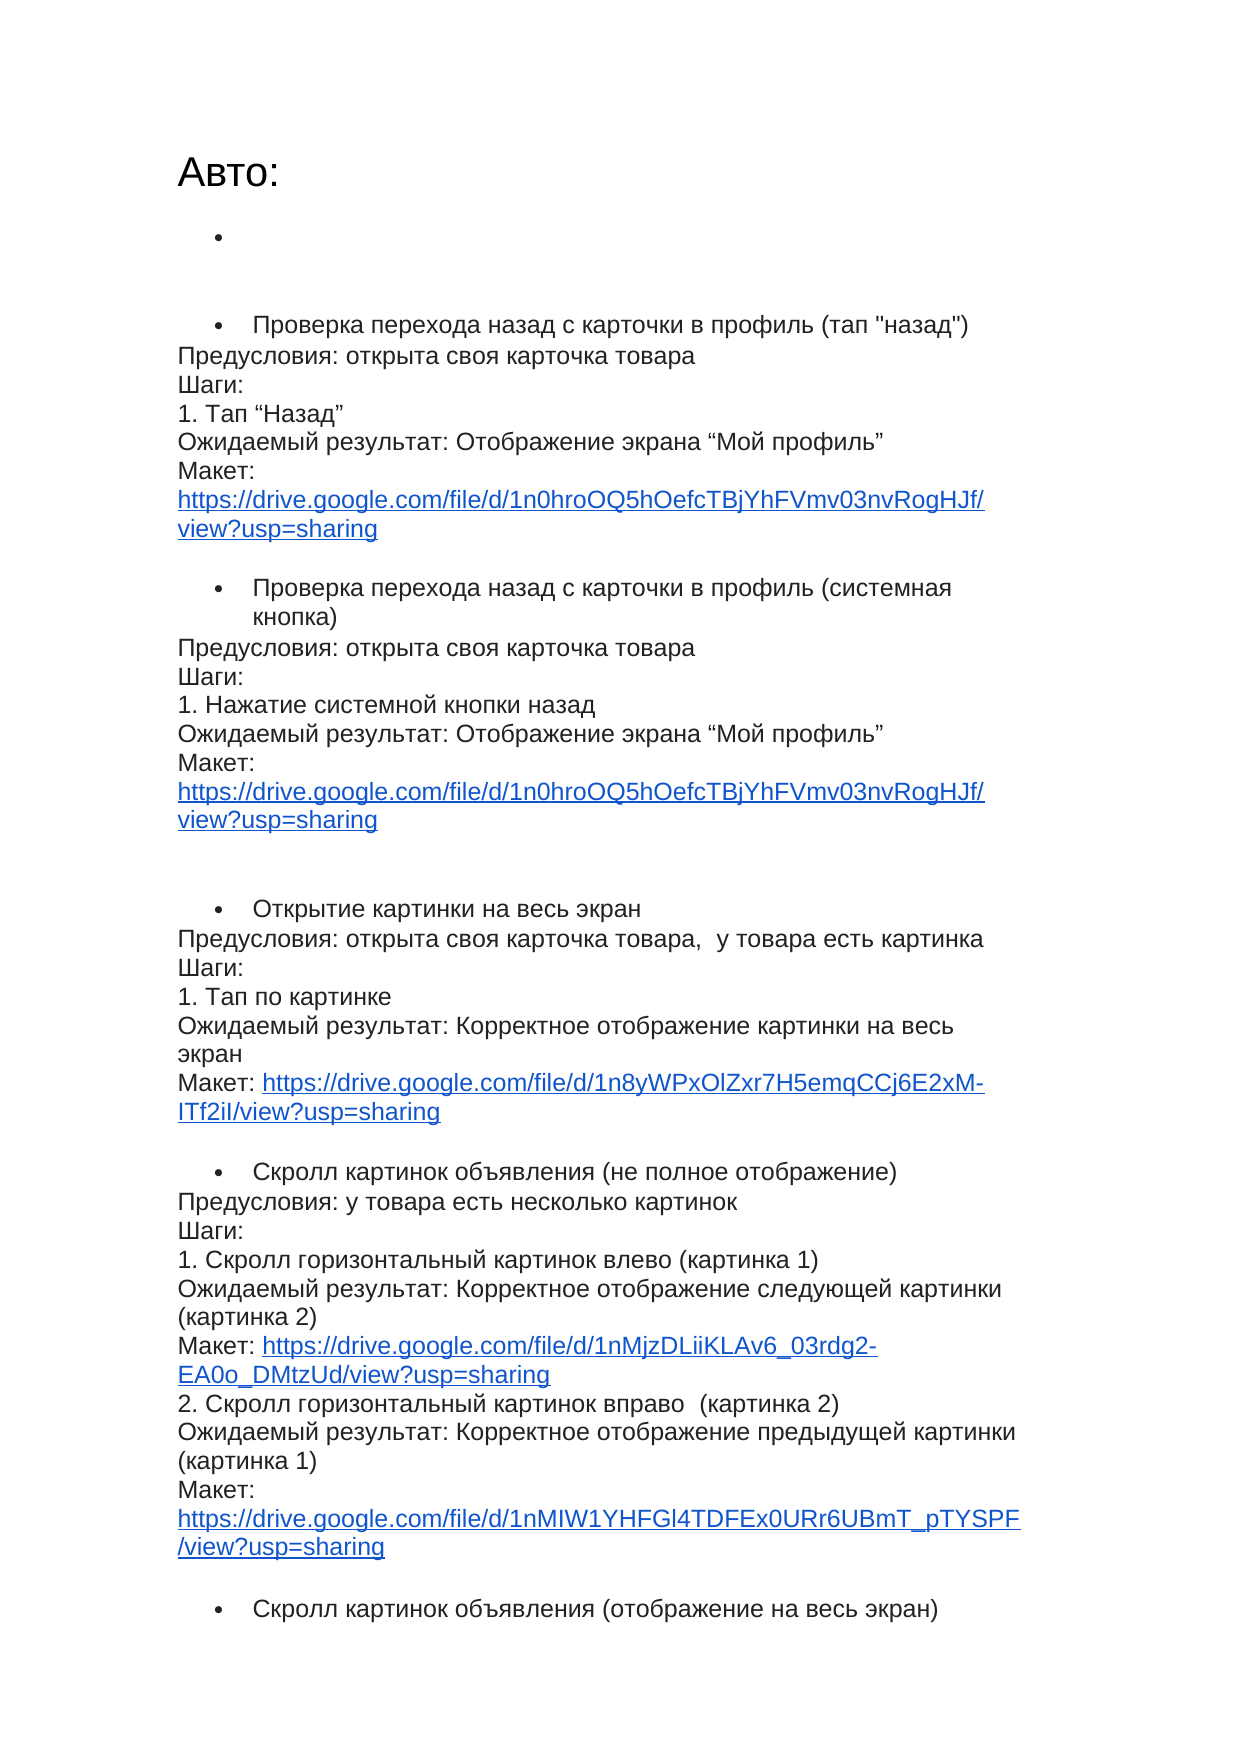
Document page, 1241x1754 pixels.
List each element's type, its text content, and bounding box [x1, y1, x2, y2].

list Скролл картинок объявления (отображение на весь экран) [215, 1594, 1027, 1623]
text Шаги: [177, 1216, 1027, 1245]
text Предусловия: открыта своя карточка товара, у товара есть картинка [177, 924, 1027, 953]
subtitle Авто: [177, 147, 1027, 195]
list Проверка перехода назад с карточки в профиль (тап "назад") [215, 310, 1027, 339]
text Ожидаемый результат: Корректное отображение предыдущей картинки (картинка 1) [177, 1417, 1027, 1475]
text Макет: https://drive.google.com/file/d/1nMjzDLiiKLAv6_03rdg2-EA0o_DMtzUd/view?usp=sharing [177, 1331, 1027, 1389]
text Макет: https://drive.google.com/file/d/1n0hroOQ5hOefcTBjYhFVmv03nvRogHJf/view?usp=sharing [177, 456, 1027, 542]
text 2. Скролл горизонтальный картинок вправо (картинка 2) [177, 1389, 1027, 1417]
text 1. Тап “Назад” [177, 399, 1027, 427]
text Шаги: [177, 662, 1027, 690]
text Макет: https://drive.google.com/file/d/1n8yWPxOlZxr7H5emqCCj6E2xM-ITf2iI/view?usp=sharing [177, 1068, 1027, 1126]
list Скролл картинок объявления (не полное отображение) [215, 1157, 1027, 1185]
text 1. Тап по картинке [177, 982, 1027, 1011]
text Ожидаемый результат: Отображение экрана “Мой профиль” [177, 427, 1027, 456]
text 1. Скролл горизонтальный картинок влево (картинка 1) [177, 1245, 1027, 1274]
list Проверка перехода назад с карточки в профиль (системная кнопка) [215, 573, 1027, 631]
text Шаги: [177, 953, 1027, 982]
text 1. Нажатие системной кнопки назад [177, 690, 1027, 719]
text Ожидаемый результат: Корректное отображение следующей картинки (картинка 2) [177, 1274, 1027, 1331]
text Шаги: [177, 370, 1027, 399]
text Макет: https://drive.google.com/file/d/1n0hroOQ5hOefcTBjYhFVmv03nvRogHJf/view?usp=sharing [177, 748, 1027, 834]
text Макет: https://drive.google.com/file/d/1nMIW1YHFGl4TDFEx0URr6UBmT_pTYSPF/view?usp=sharing [177, 1475, 1027, 1561]
text Ожидаемый результат: Отображение экрана “Мой профиль” [177, 719, 1027, 748]
text Предусловия: открыта своя карточка товара [177, 341, 1027, 370]
text Предусловия: открыта своя карточка товара [177, 633, 1027, 662]
list Открытие картинки на весь экран [215, 894, 1027, 922]
text Предусловия: у товара есть несколько картинок [177, 1187, 1027, 1216]
text Ожидаемый результат: Корректное отображение картинки на весь экран [177, 1011, 1027, 1068]
